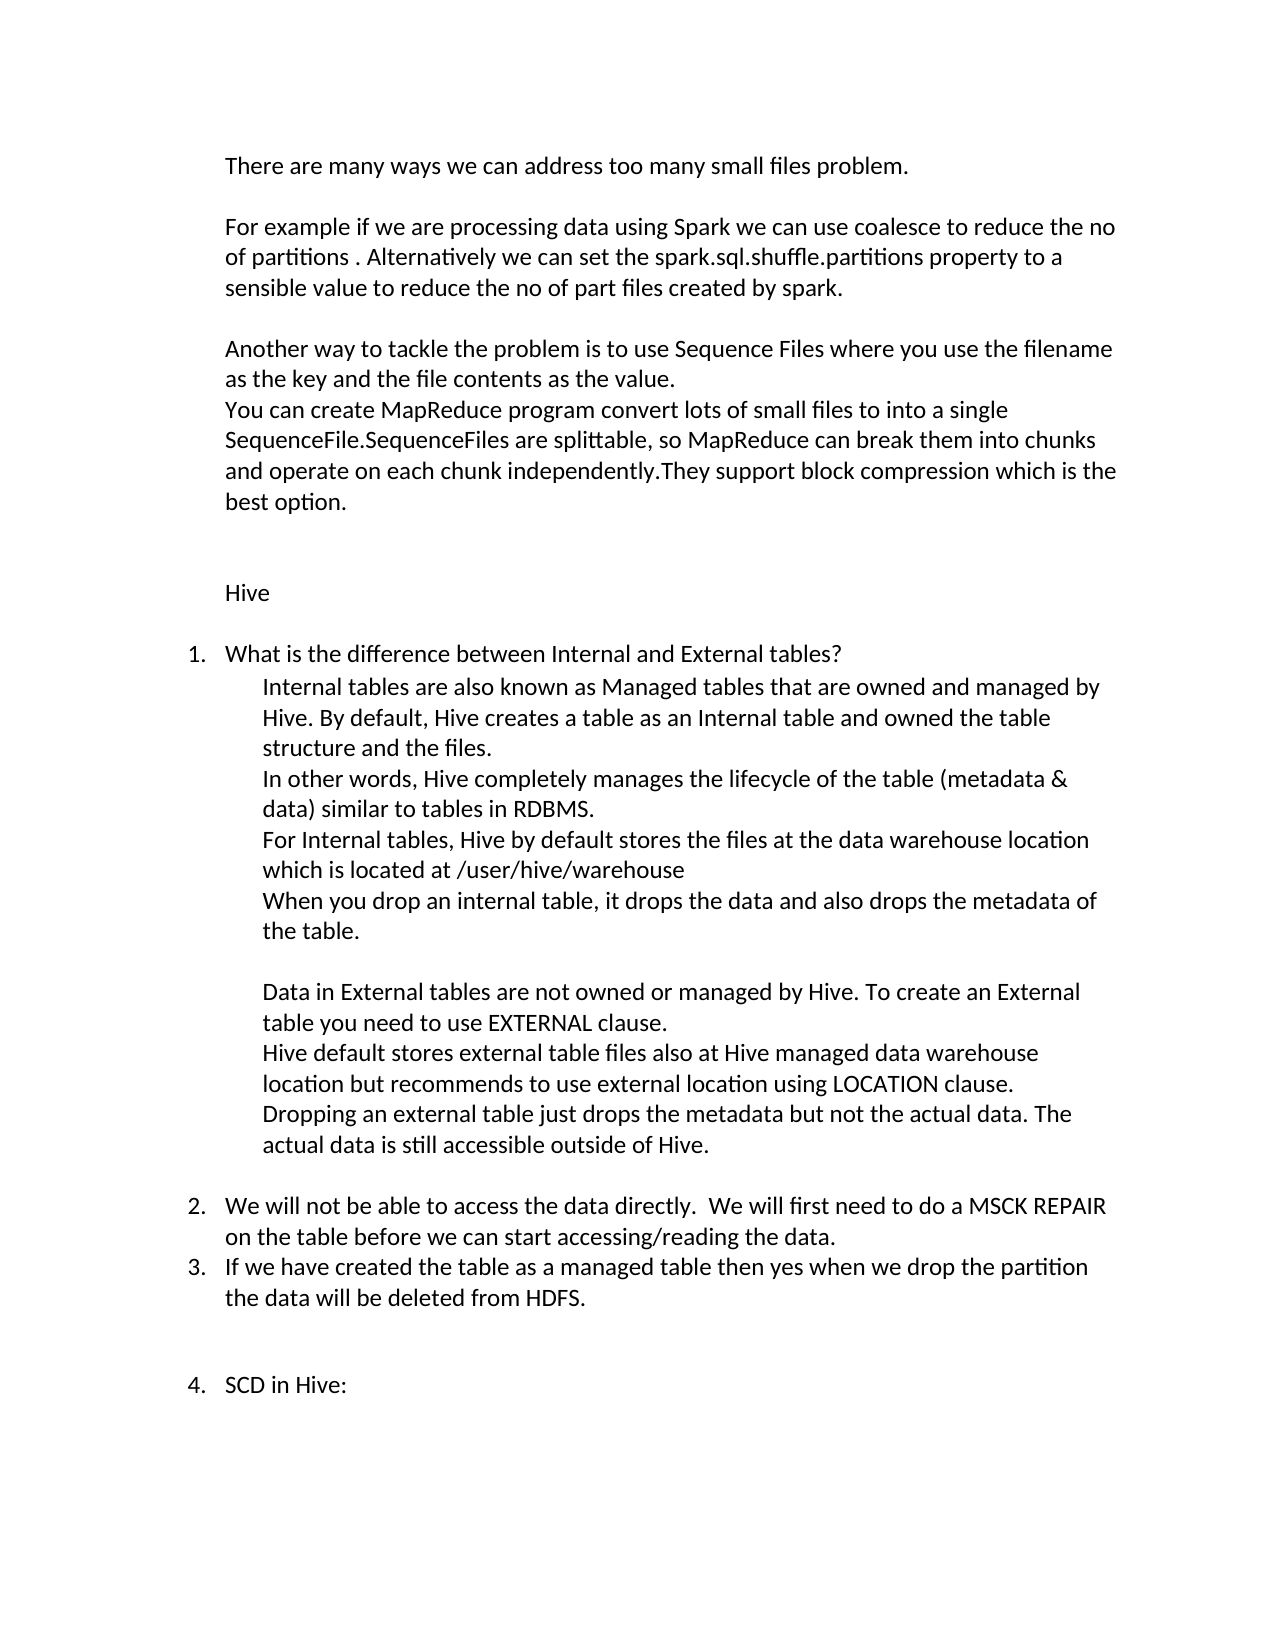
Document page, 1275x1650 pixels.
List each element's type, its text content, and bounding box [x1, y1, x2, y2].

list You can create MapReduce program convert lots of small files to into a single SequenceFile.SequenceFiles are splittable, so MapReduce can break them into chunks and operate on each chunk independently.They support block compression which is the best option. [225, 394, 1125, 516]
list Hive [225, 577, 1125, 608]
list SCD in Hive: [187, 1370, 1125, 1400]
list When you drop an internal table, it drops the data and also drops the metadata of the table. [262, 885, 1125, 946]
list Hive default stores external table files also at Hive managed data warehouse location but recommends to use external location using LOCATION clause. [262, 1037, 1125, 1098]
list In other words, Hive completely manages the lifecycle of the table (metadata & data) similar to tables in RDBMS. [262, 763, 1125, 824]
list There are many ways we can address too many small files problem. [225, 150, 1125, 181]
list Internal tables are also known as Managed tables that are owned and managed by Hive. By default, Hive creates a table as an Internal table and owned the table structure and the files. [262, 671, 1125, 763]
list Another way to tackle the problem is to use Sequence Files where you use the filename as the key and the file contents as the value. [225, 333, 1125, 394]
list For Internal tables, Hive by default stores the files at the data warehouse location which is located at /user/hive/warehouse [262, 824, 1125, 885]
list Dropping an external table just drops the metadata but not the actual data. The actual data is still accessible outside of Hive. [262, 1098, 1125, 1159]
list What is the difference between Internal and External tables? [187, 638, 1125, 669]
list Data in External tables are not owned or managed by Hive. To create an External table you need to use EXTERNAL clause. [262, 976, 1125, 1037]
list If we have created the table as a managed table then yes when we drop the partition the data will be deleted from HDFS. [187, 1251, 1125, 1312]
list For example if we are processing data using Spark we can use coalesce to reduce the no of partitions . Alternatively we can set the spark.sql.shuffle.partitions property to a sensible value to reduce the no of part files created by spark. [225, 211, 1125, 303]
list We will not be able to access the data directly. We will first need to do a MSCK REPAIR on the table before we can start accessing/reading the data. [187, 1190, 1125, 1251]
